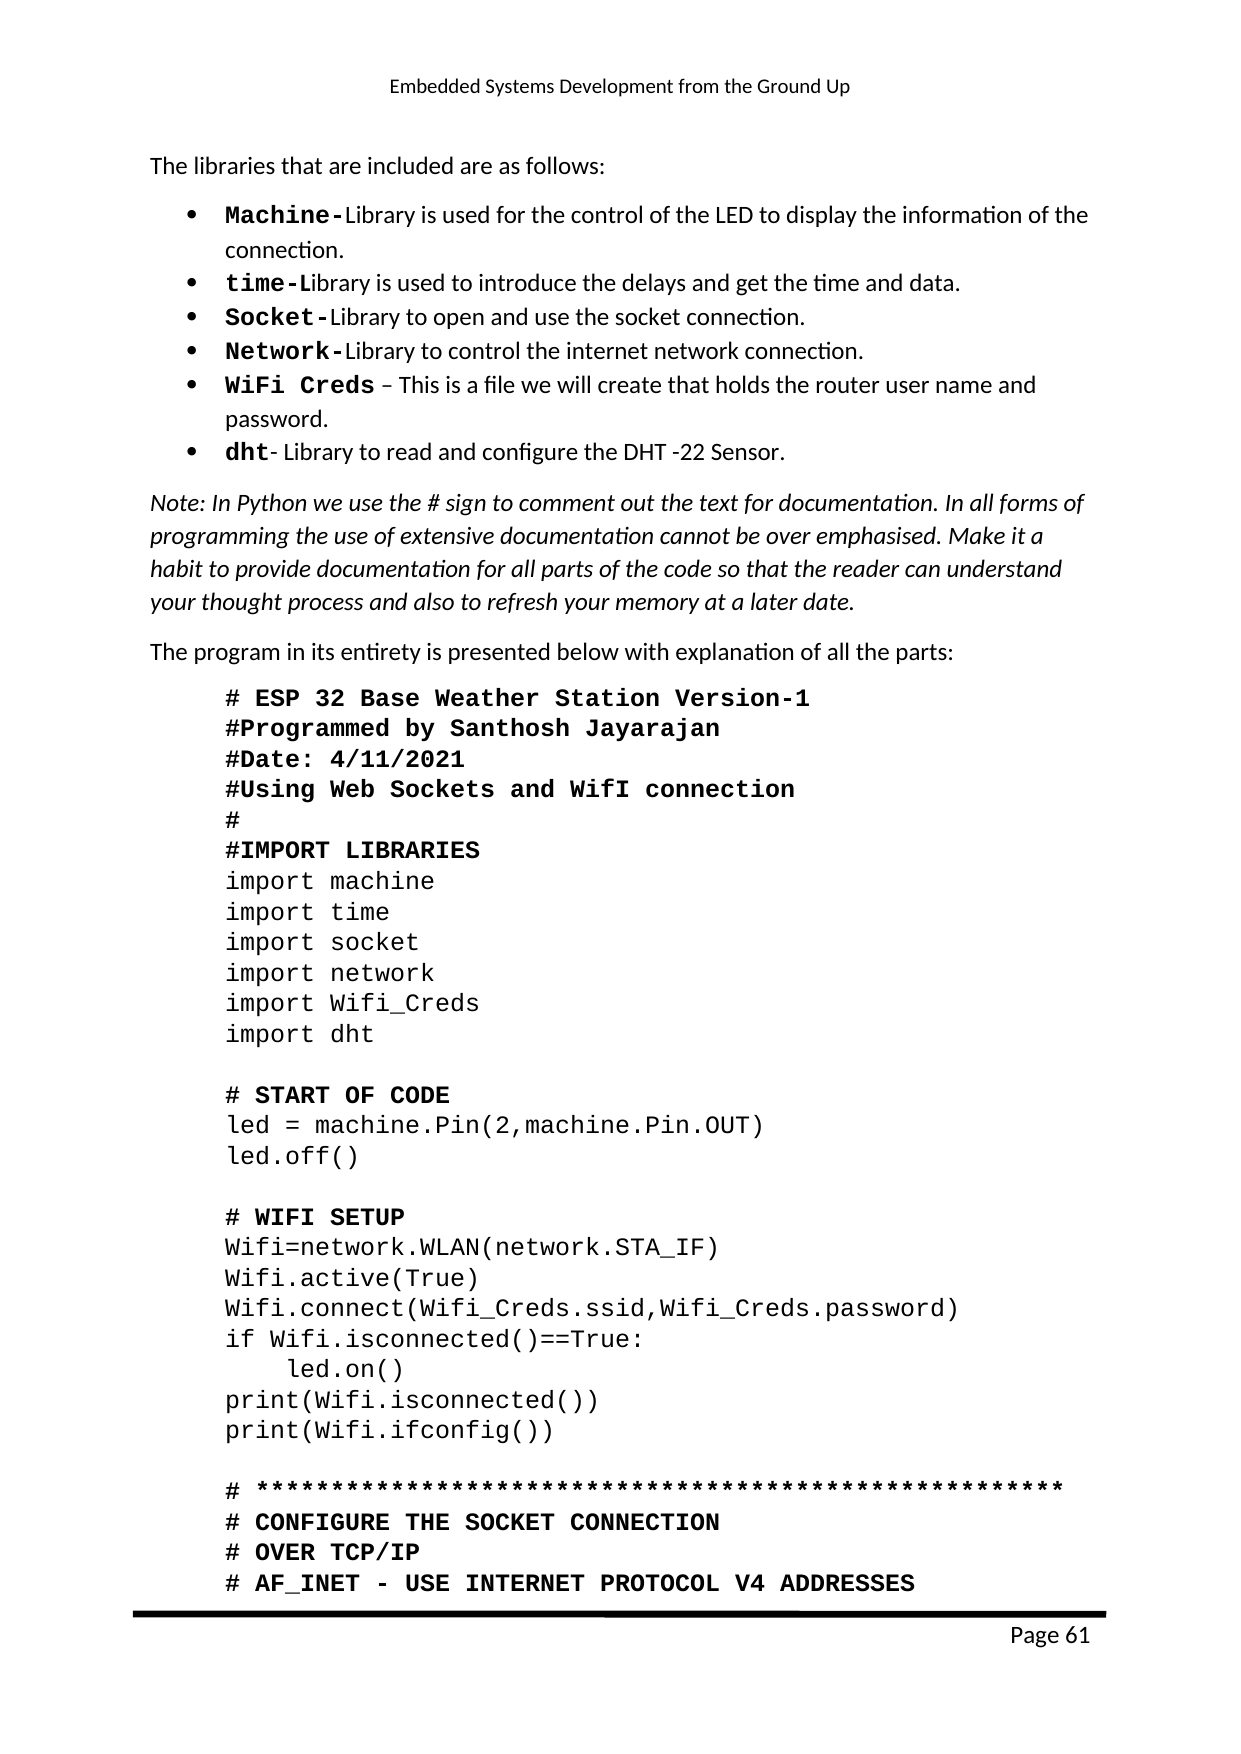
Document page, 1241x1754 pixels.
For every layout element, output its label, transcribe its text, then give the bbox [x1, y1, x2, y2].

list # [225, 807, 1090, 836]
list # OVER TCP/IP [225, 1540, 1090, 1568]
list # CONFIGURE THE SOCKET CONNECTION [225, 1509, 1090, 1538]
list # START OF CODE [225, 1082, 1090, 1111]
list led.on() [225, 1357, 1090, 1385]
list if Wifi.isconnected()==True: [225, 1326, 1090, 1355]
list Wifi.active(True) [225, 1265, 1090, 1294]
list #Date: 4/11/2021 [225, 746, 1090, 775]
text The libraries that are included are as follows: [150, 150, 1090, 181]
list Socket-Library to open and use the socket connection. [187, 301, 1090, 333]
list Wifi.connect(Wifi_Creds.ssid,Wifi_Creds.password) [225, 1296, 1090, 1324]
text The program in its entirety is presented below with explanation of all the parts: [150, 636, 1090, 666]
list import dht [225, 1021, 1090, 1049]
list import Wifi_Creds [225, 991, 1090, 1019]
list # ****************************************************** [225, 1479, 1090, 1507]
list WiFi Creds – This is a file we will create that holds the router user name and password. [187, 369, 1090, 434]
list print(Wifi.isconnected()) [225, 1387, 1090, 1416]
list Machine-Library is used for the control of the LED to display the information of the connection. [187, 199, 1090, 264]
text Note: In Python we use the # sign to comment out the text for documentation. In all forms of programming the use of extensive documentation cannot be over emphasised. Make it a habit to provide documentation for all parts of the code so that the reader can understand your thought process and also to refresh your memory at a later date. [150, 487, 1090, 617]
list import time [225, 899, 1090, 927]
list #Programmed by Santhosh Jayarajan [225, 716, 1090, 744]
list Wifi=network.WLAN(network.STA_IF) [225, 1235, 1090, 1263]
list #Using Web Sockets and WifI connection [225, 777, 1090, 805]
list import machine [225, 868, 1090, 897]
list led = machine.Pin(2,machine.Pin.OUT) [225, 1113, 1090, 1141]
list import network [225, 960, 1090, 988]
list led.off() [225, 1143, 1090, 1172]
list Network-Library to control the internet network connection. [187, 335, 1090, 367]
list print(Wifi.ifconfig()) [225, 1418, 1090, 1446]
list time-Library is used to introduce the delays and get the time and data. [187, 267, 1090, 298]
list # ESP 32 Base Weather Station Version-1 [225, 685, 1090, 714]
list #IMPORT LIBRARIES [225, 838, 1090, 866]
list import socket [225, 929, 1090, 958]
list dht- Library to read and configure the DHT -22 Sensor. [187, 437, 1090, 468]
list # AF_INET - USE INTERNET PROTOCOL V4 ADDRESSES [225, 1571, 1090, 1599]
list # WIFI SETUP [225, 1204, 1090, 1233]
